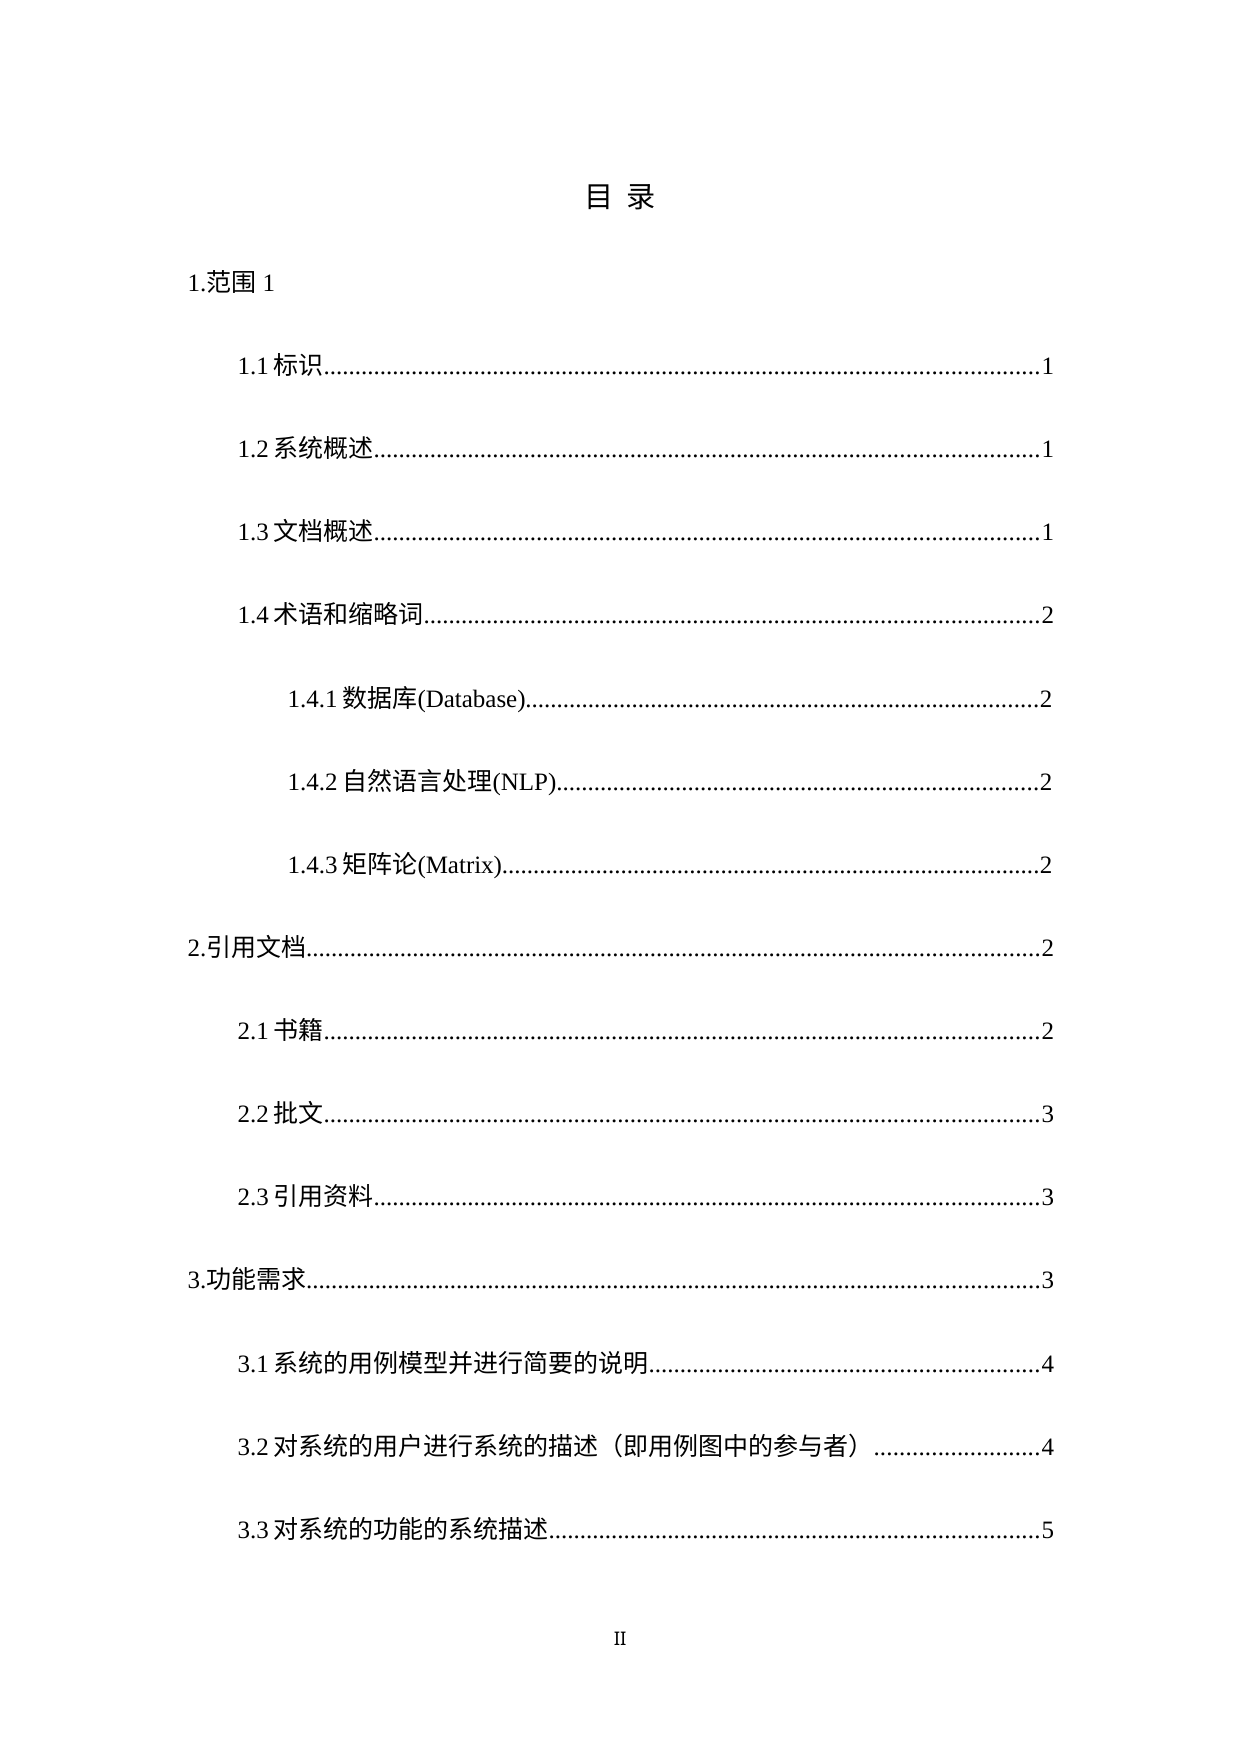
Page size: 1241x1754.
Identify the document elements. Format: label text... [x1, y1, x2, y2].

text 目 录 [187, 162, 1053, 227]
text 3.2对系统的用户进行系统的描述（即用例图中的参与者） 4 [237, 1412, 1053, 1477]
text 1.1标识 1 [237, 331, 1053, 396]
text 1.4.3矩阵论(Matrix) 2 [287, 830, 1053, 895]
text 3.功能需求 3 [187, 1246, 1053, 1311]
text 2.引用文档 2 [187, 913, 1053, 978]
text 3.1系统的用例模型并进行简要的说明 4 [237, 1329, 1053, 1394]
text 1.范围 1 [187, 248, 1053, 313]
text 1.4术语和缩略词 2 [237, 581, 1053, 646]
text 1.2系统概述 1 [237, 414, 1053, 479]
text 1.3文档概述 1 [237, 497, 1053, 562]
text 2.2批文 3 [237, 1079, 1053, 1144]
text 2.3引用资料 3 [237, 1162, 1053, 1227]
text 3.3对系统的功能的系统描述 5 [237, 1495, 1053, 1560]
text 1.4.2自然语言处理(NLP) 2 [287, 747, 1053, 812]
text 2.1书籍 2 [237, 996, 1053, 1061]
text 1.4.1数据库(Database) 2 [287, 664, 1053, 729]
